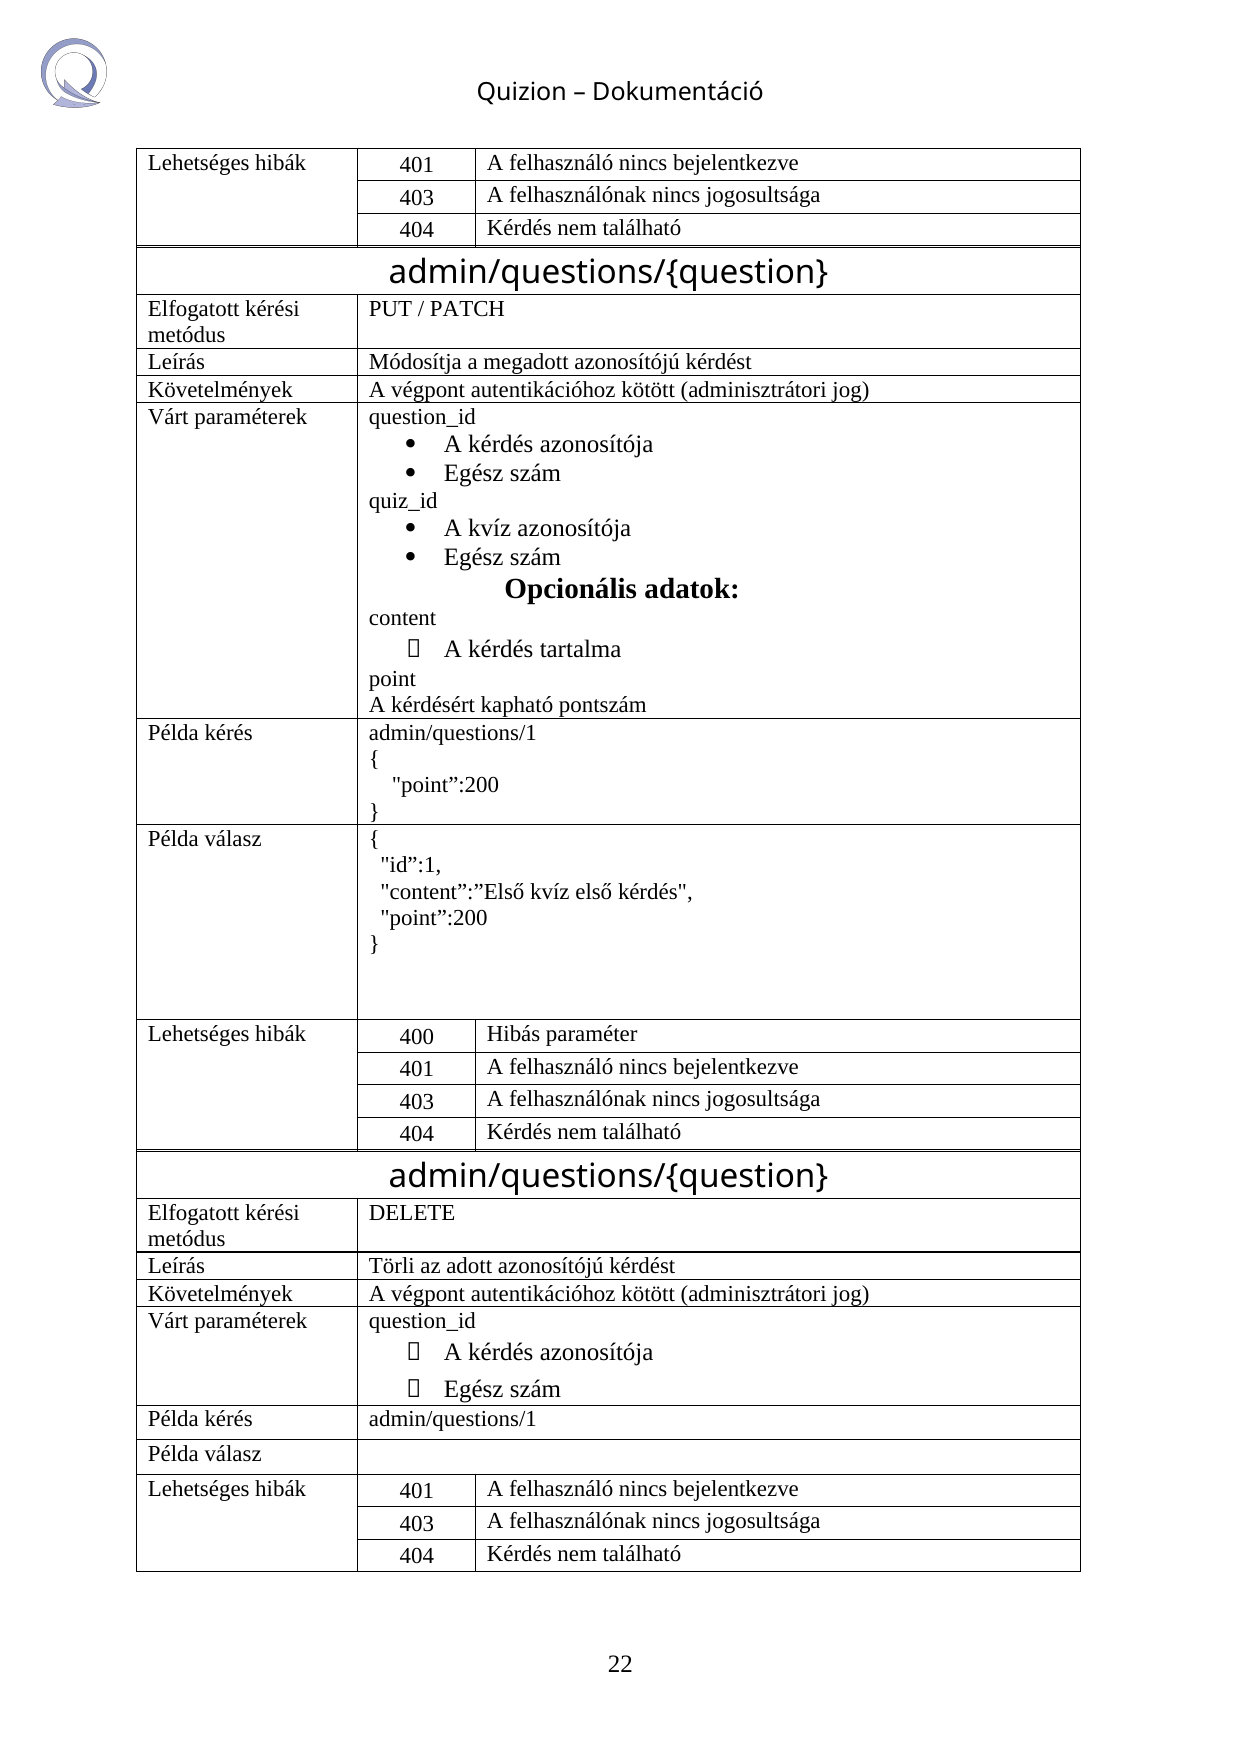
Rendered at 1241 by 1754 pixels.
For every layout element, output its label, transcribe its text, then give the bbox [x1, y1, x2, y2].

table_cell Elfogatott kérési metódus [137, 1199, 357, 1251]
table_cell Példa válasz [137, 825, 357, 1019]
table_cell Hibás paraméter [476, 1020, 1080, 1052]
table_cell A felhasználó nincs bejelentkezve [476, 1053, 1080, 1084]
table_cell Várt paraméterek [137, 403, 357, 718]
table_cell DELETE [358, 1199, 1080, 1251]
table_cell Követelmények [137, 376, 357, 402]
table_cell 403 [358, 181, 475, 213]
table_cell A felhasználónak nincs jogosultsága [476, 1507, 1080, 1539]
table_cell 403 [358, 1507, 475, 1539]
table_cell Törli az adott azonosítójú kérdést [358, 1253, 1080, 1279]
table_cell Követelmények [137, 1280, 357, 1306]
table_cell A végpont autentikációhoz kötött (adminisztrátori jog) [358, 1280, 1080, 1306]
picture [34, 31, 116, 113]
table_cell A felhasználónak nincs jogosultsága [476, 181, 1080, 213]
table_cell A végpont autentikációhoz kötött (adminisztrátori jog) [358, 376, 1080, 402]
table_cell 404 [358, 1118, 475, 1149]
table_cell 404 [358, 1540, 475, 1571]
table_header 401 [358, 149, 475, 180]
table_cell Leírás [137, 349, 357, 375]
table_header Lehetséges hibák [137, 149, 357, 245]
table_cell Példa kérés [137, 719, 357, 824]
table_cell Lehetséges hibák [137, 1020, 357, 1149]
table_header A felhasználó nincs bejelentkezve [476, 149, 1080, 180]
table_cell admin/questions/{question} [137, 248, 1080, 294]
table_cell admin/questions/1 [358, 1406, 1080, 1439]
table_cell 400 [358, 1020, 475, 1052]
table_cell Módosítja a megadott azonosítójú kérdést [358, 349, 1080, 375]
table_cell Elfogatott kérési metódus [137, 295, 357, 347]
table_cell 404 [358, 214, 475, 245]
table_cell [358, 1440, 1080, 1474]
table_cell question_id A kérdés azonosítója Egész szám [358, 1307, 1080, 1404]
table_cell Kérdés nem található [476, 1118, 1080, 1149]
table_cell PUT / PATCH [358, 295, 1080, 347]
table_cell admin/questions/{question} [137, 1152, 1080, 1198]
table_cell 403 [358, 1085, 475, 1117]
table_cell admin/questions/1 { "point”:200 } [358, 719, 1080, 824]
table_cell Lehetséges hibák [137, 1475, 357, 1571]
table_cell A felhasználó nincs bejelentkezve [476, 1475, 1080, 1506]
table_cell Kérdés nem található [476, 214, 1080, 245]
table_cell Kérdés nem található [476, 1540, 1080, 1571]
table_cell Leírás [137, 1253, 357, 1279]
table_cell 401 [358, 1475, 475, 1506]
table_cell question_id A kérdés azonosítója Egész szám quiz_id A kvíz azonosítója Egész szám Opcionális adatok: content A kérdés tartalma point A kérdésért kapható pontszám [358, 403, 1080, 718]
table_cell Várt paraméterek [137, 1307, 357, 1404]
table_cell Példa kérés [137, 1406, 357, 1439]
table_cell A felhasználónak nincs jogosultsága [476, 1085, 1080, 1117]
table_cell 401 [358, 1053, 475, 1084]
table_cell Példa válasz [137, 1440, 357, 1474]
table_cell { "id”:1, "content”:”Első kvíz első kérdés", "point”:200 } [358, 825, 1080, 1019]
